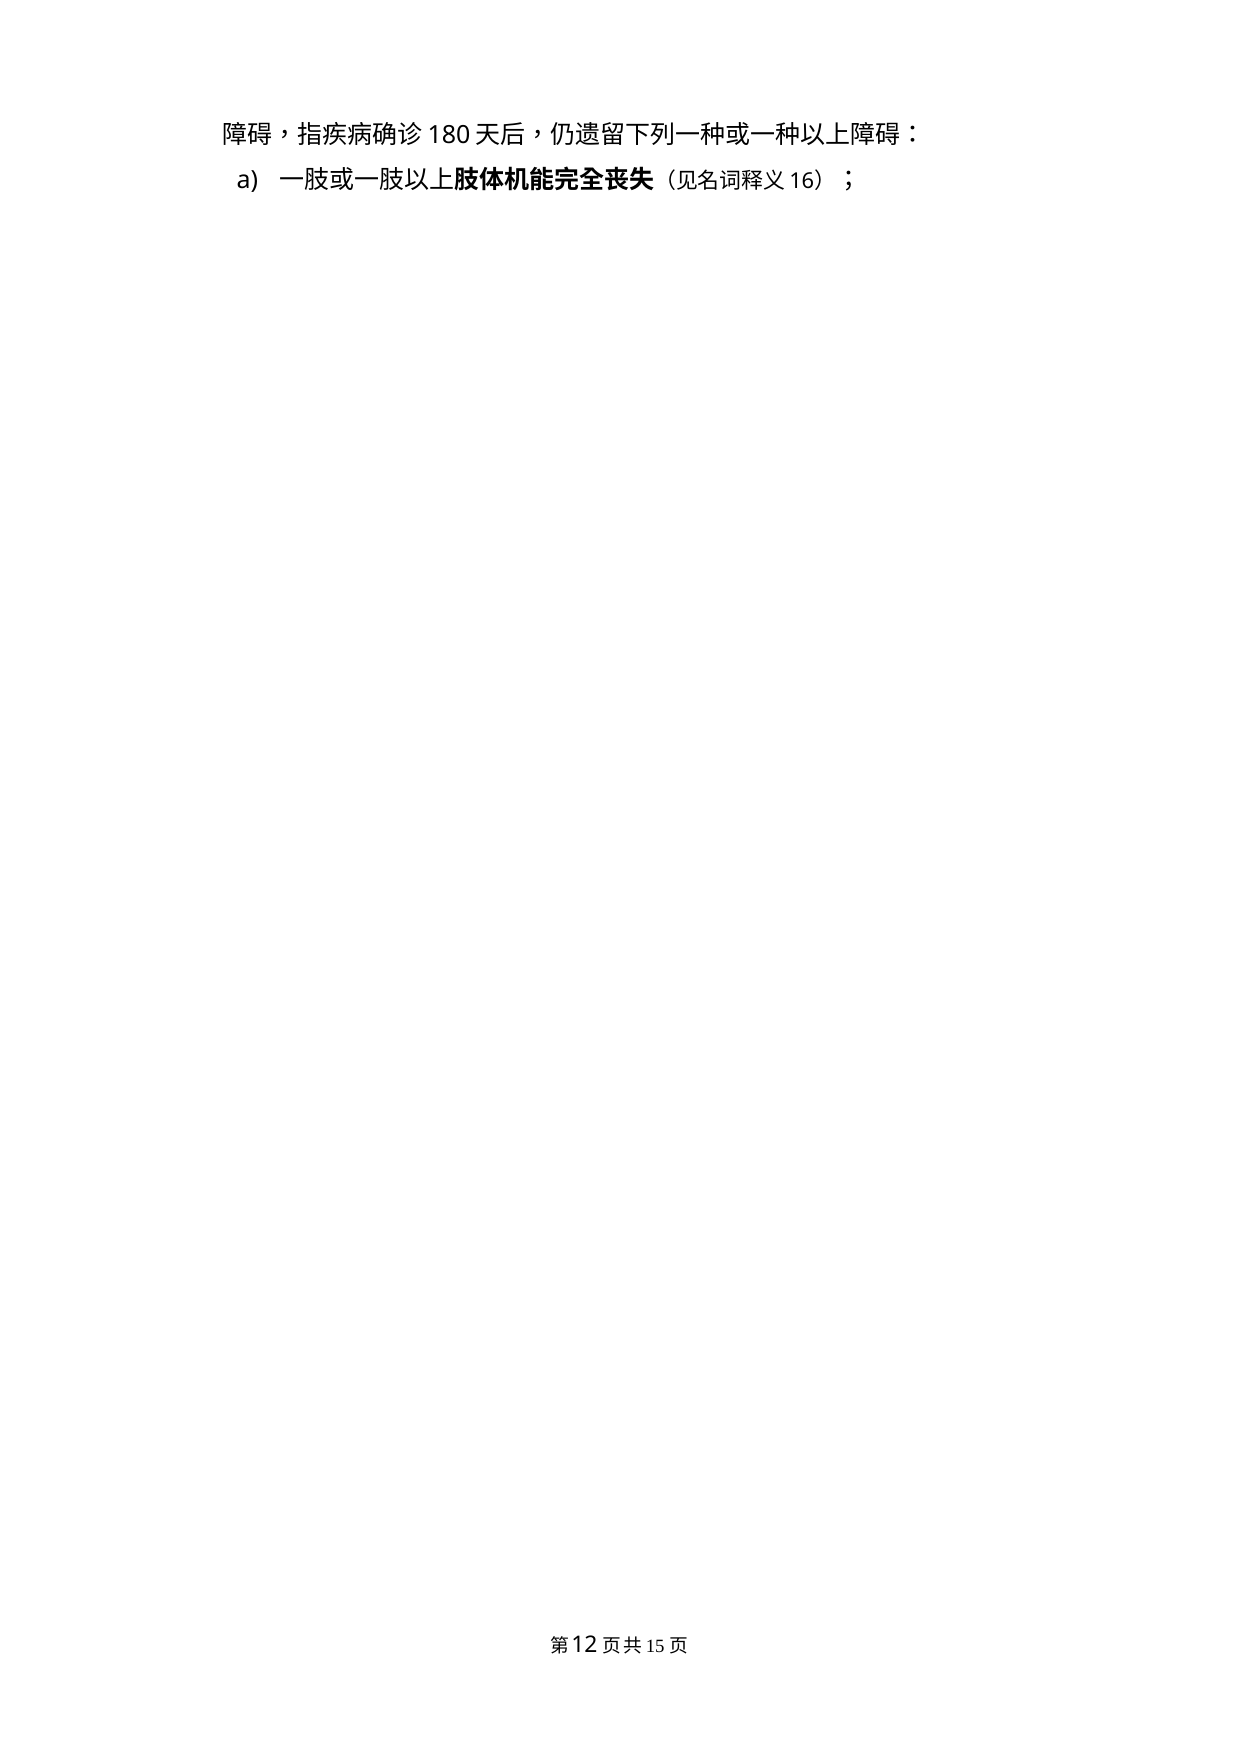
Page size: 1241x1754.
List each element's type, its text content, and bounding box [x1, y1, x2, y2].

list 一肢或一肢以上肢体机能完全丧失（见名词释义16）； [236, 158, 1117, 196]
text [222, 117, 1099, 151]
